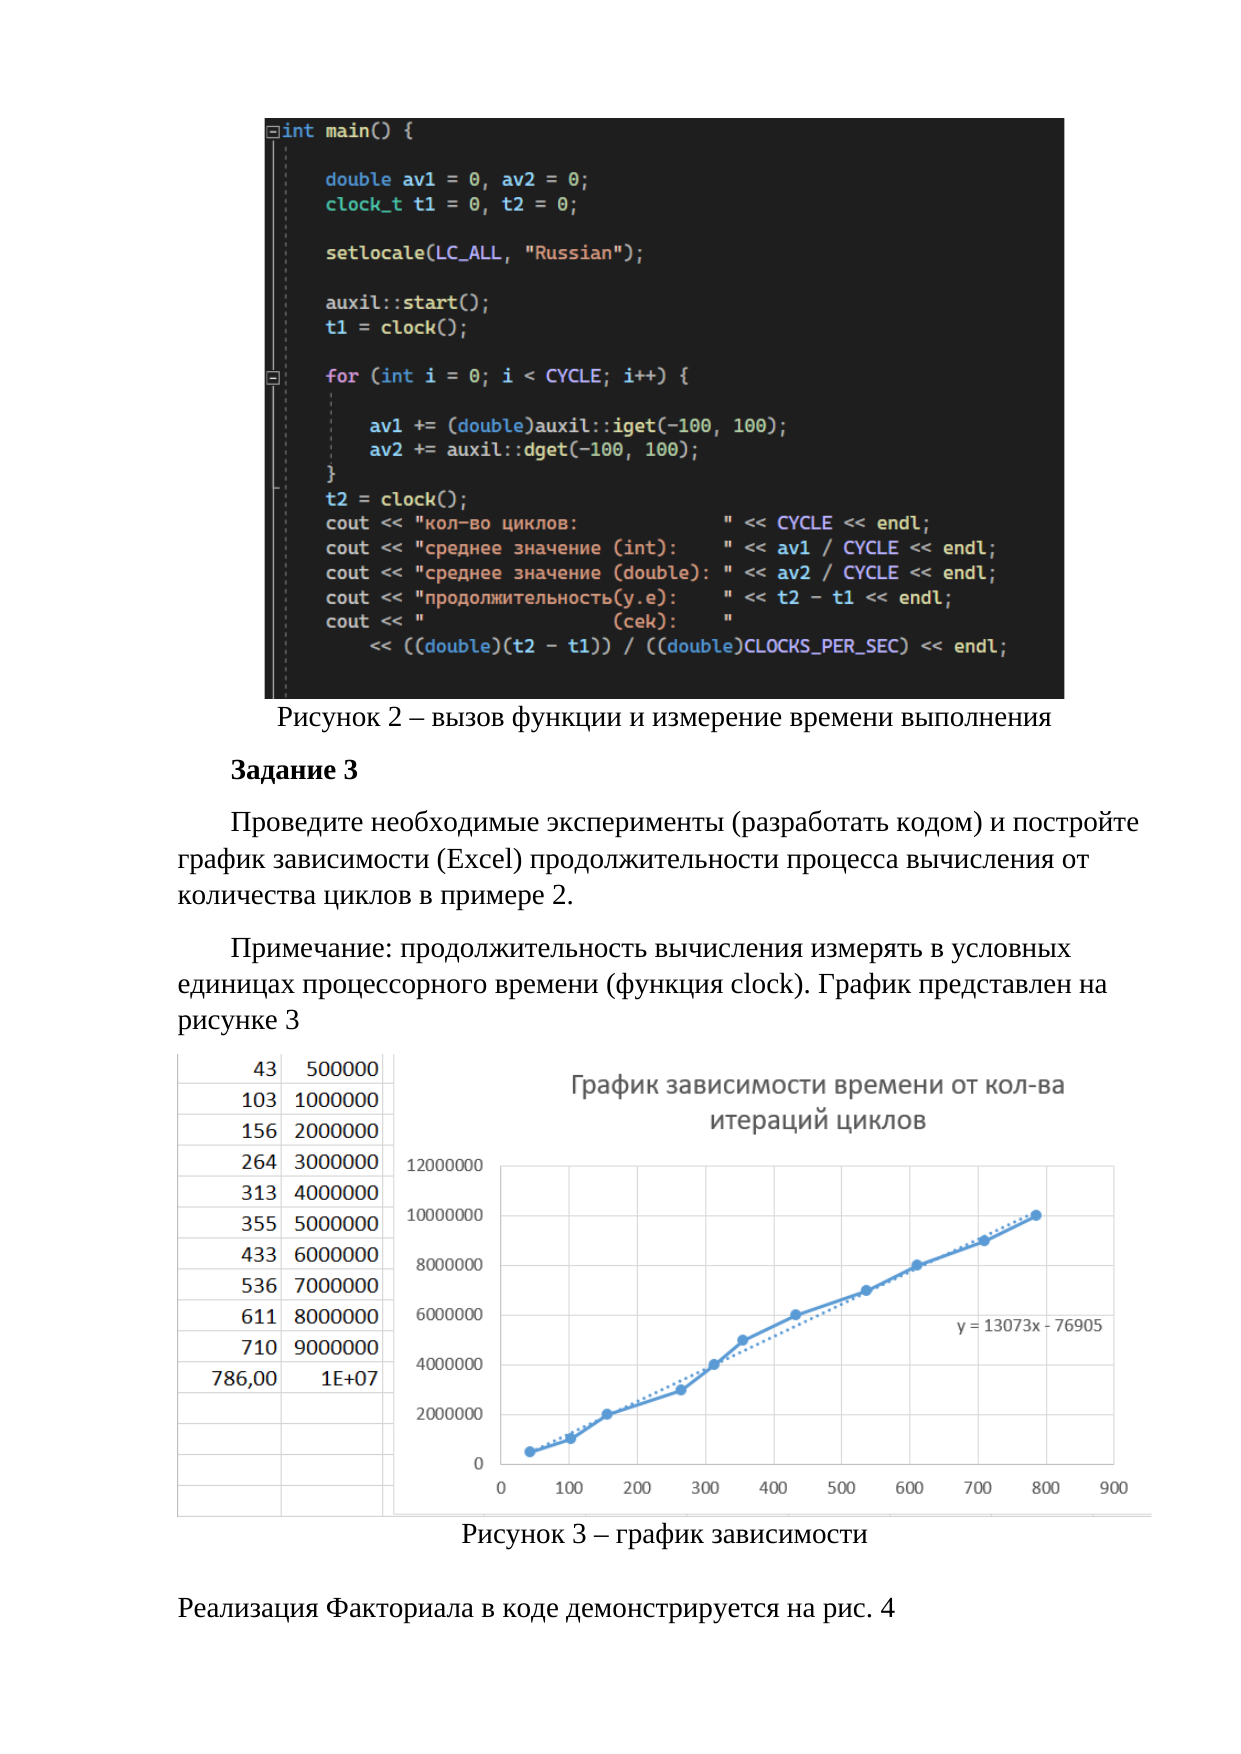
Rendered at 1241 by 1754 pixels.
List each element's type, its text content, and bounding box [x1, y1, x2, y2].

text Рисунок 3 – график зависимости [177, 1517, 1152, 1550]
picture [177, 1054, 1152, 1517]
text Примечание: продолжительность вычисления измерять в условных единицах процессорного времени (функция clock). График представлен на рисунке 3 [177, 930, 1152, 1036]
text Реализация Факториала в коде демонстрируется на рис. 4 [177, 1590, 1152, 1624]
text Задание 3 [177, 752, 1152, 785]
text Проведите необходимые эксперименты (разработать кодом) и постройте график зависимости (Excel) продолжительности процесса вычисления от количества циклов в примере 2. [177, 804, 1152, 910]
picture [264, 118, 1065, 699]
text Рисунок 2 – вызов функции и измерение времени выполнения [177, 699, 1152, 732]
